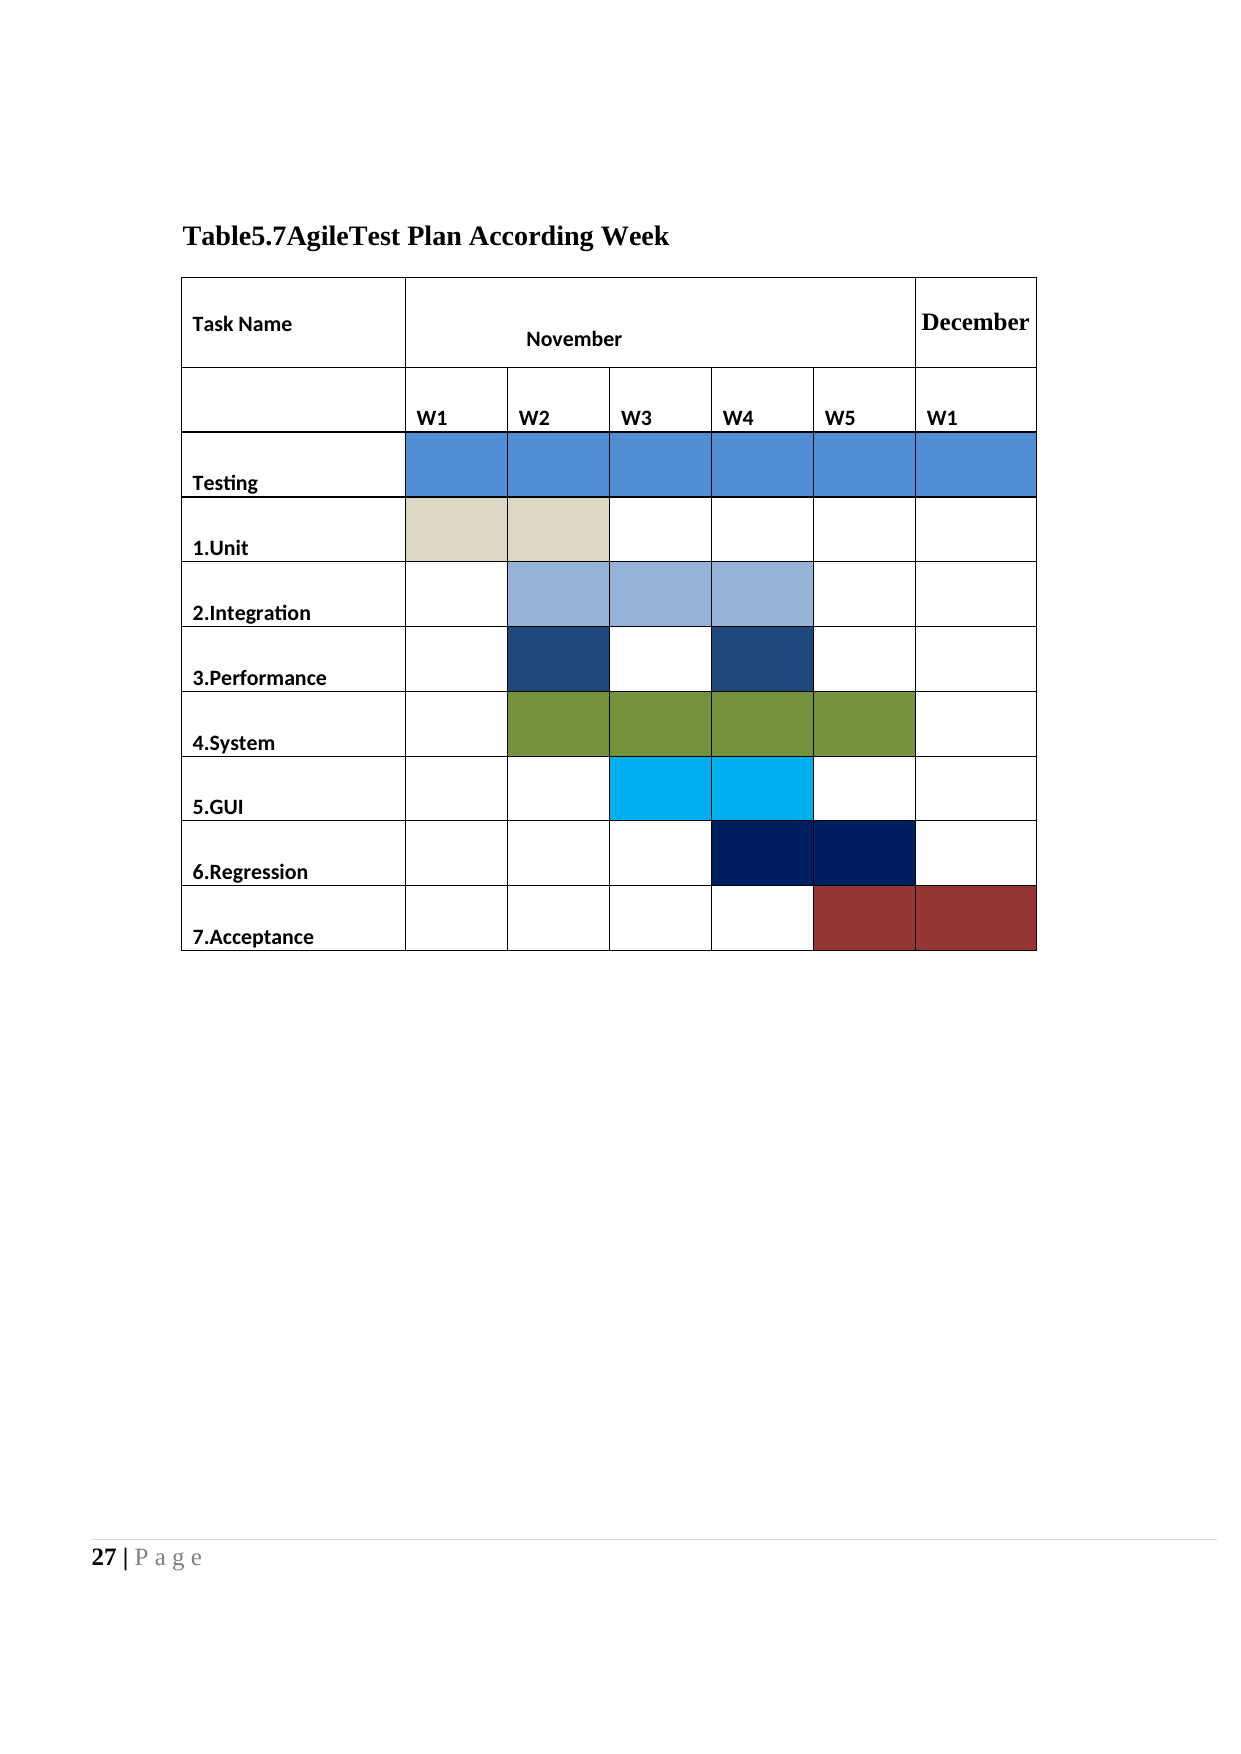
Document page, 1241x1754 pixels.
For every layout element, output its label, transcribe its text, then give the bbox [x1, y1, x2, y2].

table_cell W4 [712, 368, 813, 431]
table_cell [916, 433, 1036, 496]
table_cell [406, 562, 507, 626]
table_cell W1 [406, 368, 507, 431]
table_cell [916, 821, 1036, 885]
table_cell 5.GUI [182, 757, 405, 820]
table_cell [916, 627, 1036, 691]
table_cell [916, 886, 1036, 950]
table_cell [406, 821, 507, 885]
table_cell 3.Performance [182, 627, 405, 691]
table_cell [712, 562, 813, 626]
table_cell [406, 692, 507, 756]
table_cell [916, 692, 1036, 756]
table_cell 6.Regression [182, 821, 405, 885]
table_cell [814, 433, 915, 496]
table_cell [610, 692, 711, 756]
table_header November [406, 278, 915, 367]
table_cell [712, 433, 813, 496]
table_cell [610, 433, 711, 496]
table_cell [916, 562, 1036, 626]
table_header December [916, 278, 1036, 367]
table_cell [508, 627, 609, 691]
table_cell [406, 757, 507, 820]
table_cell [182, 368, 405, 431]
table_cell [712, 821, 813, 885]
table_cell [508, 433, 609, 496]
table_cell [814, 562, 915, 626]
table_cell [814, 821, 915, 885]
table_cell [610, 498, 711, 561]
table_cell [916, 498, 1036, 561]
table_cell [610, 886, 711, 950]
table_cell [508, 692, 609, 756]
table_cell W1 [916, 368, 1036, 431]
table_cell [814, 627, 915, 691]
table_cell 1.Unit [182, 498, 405, 561]
table_cell 4.System [182, 692, 405, 756]
table_cell [508, 498, 609, 561]
table_cell [814, 498, 915, 561]
table_cell W5 [814, 368, 915, 431]
table_cell [712, 757, 813, 820]
table_cell 2.Integration [182, 562, 405, 626]
table_header Task Name [182, 278, 405, 367]
table_cell [406, 886, 507, 950]
table_cell [406, 433, 507, 496]
table_cell [610, 757, 711, 820]
table_cell [712, 627, 813, 691]
table_cell [406, 498, 507, 561]
table_cell [508, 757, 609, 820]
table_cell [814, 886, 915, 950]
table_cell [508, 886, 609, 950]
table_cell [712, 692, 813, 756]
table_cell [712, 498, 813, 561]
table_cell Testing [182, 433, 405, 496]
table_cell [406, 627, 507, 691]
table_cell [712, 886, 813, 950]
table_cell W3 [610, 368, 711, 431]
table_cell [814, 692, 915, 756]
table_cell [814, 757, 915, 820]
table_cell W2 [508, 368, 609, 431]
table_cell [508, 821, 609, 885]
table_cell [610, 562, 711, 626]
table_cell 7.Acceptance [182, 886, 405, 950]
table_cell [610, 821, 711, 885]
table_cell [610, 627, 711, 691]
table_cell [916, 757, 1036, 820]
text Table5.7AgileTest Plan According Week [182, 219, 1217, 251]
table_cell [508, 562, 609, 626]
